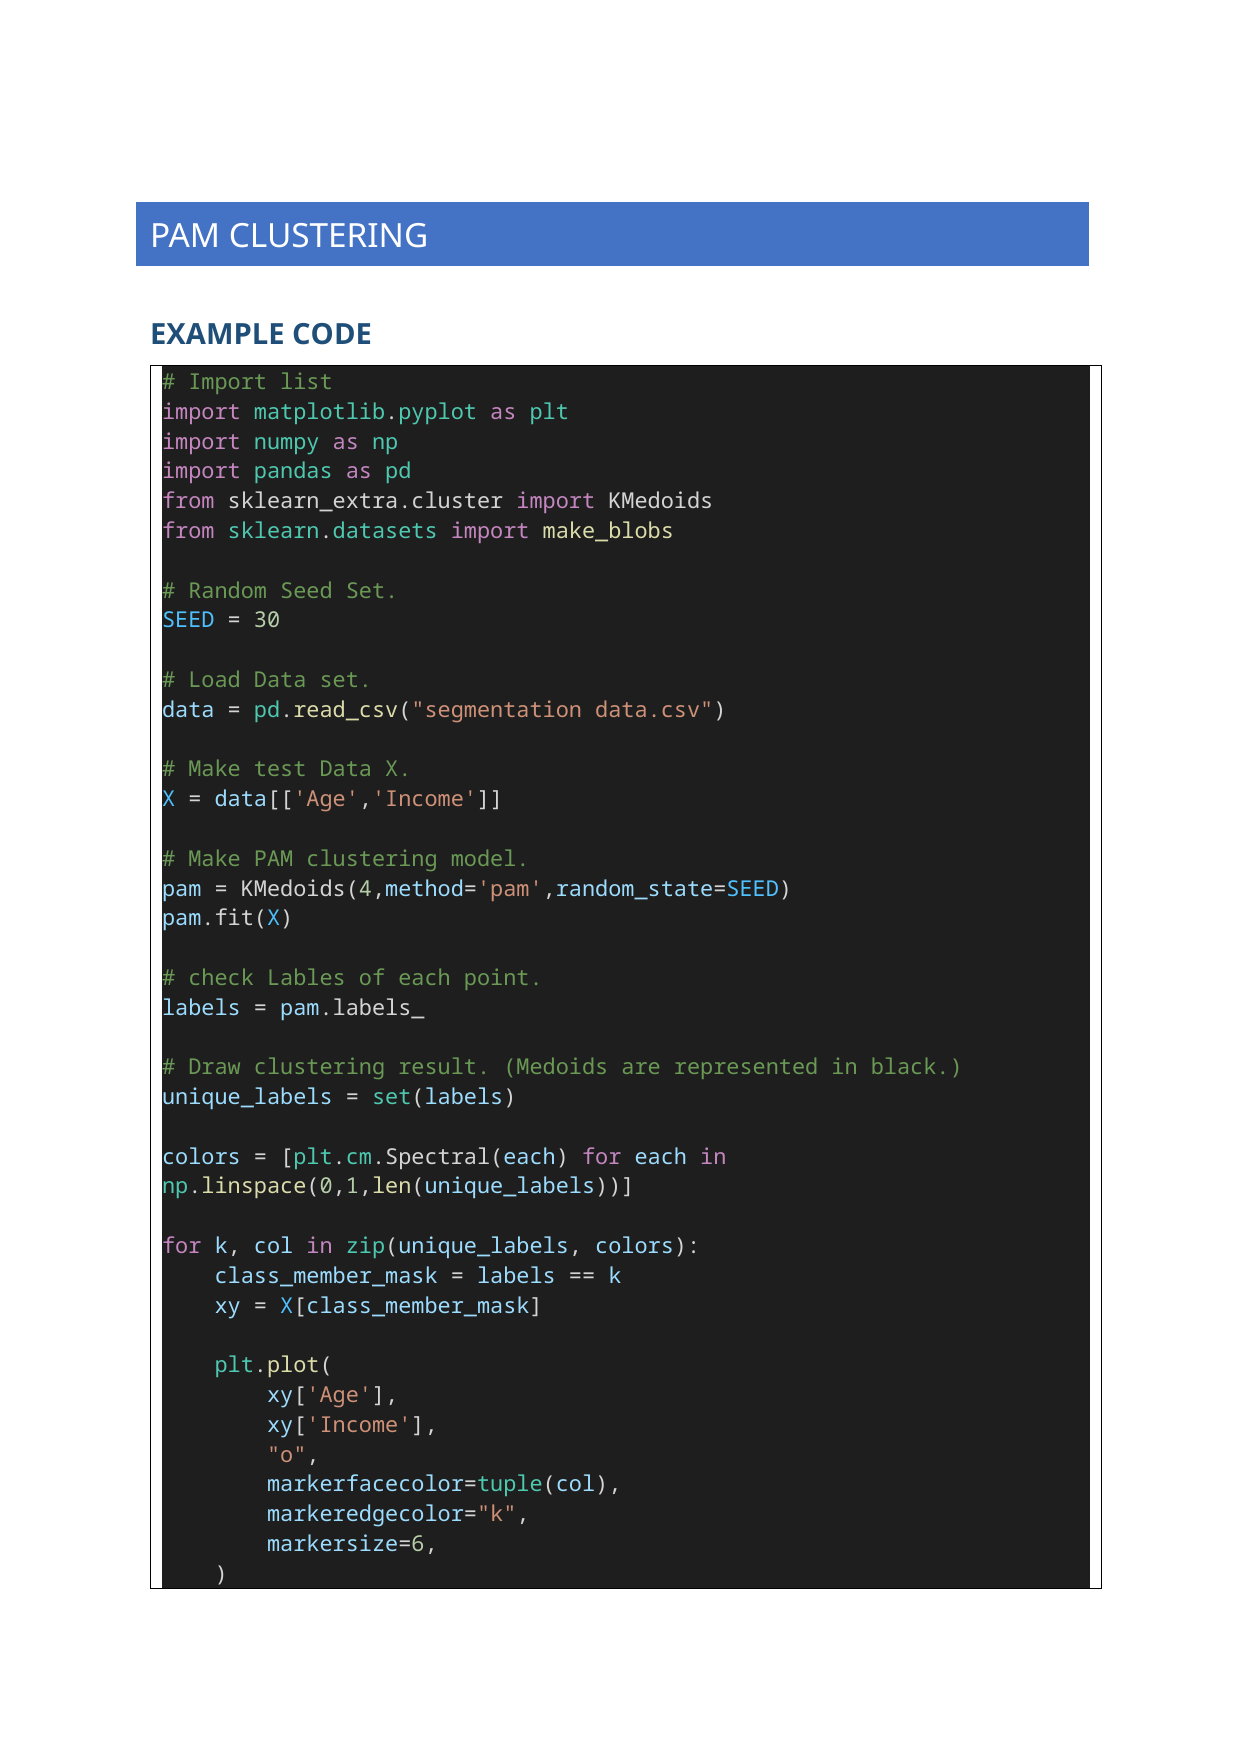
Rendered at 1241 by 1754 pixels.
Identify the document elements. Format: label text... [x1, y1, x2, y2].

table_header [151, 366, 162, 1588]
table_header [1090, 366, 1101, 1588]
text Pam clustering [138, 203, 1088, 265]
subtitle example code [150, 313, 1090, 353]
